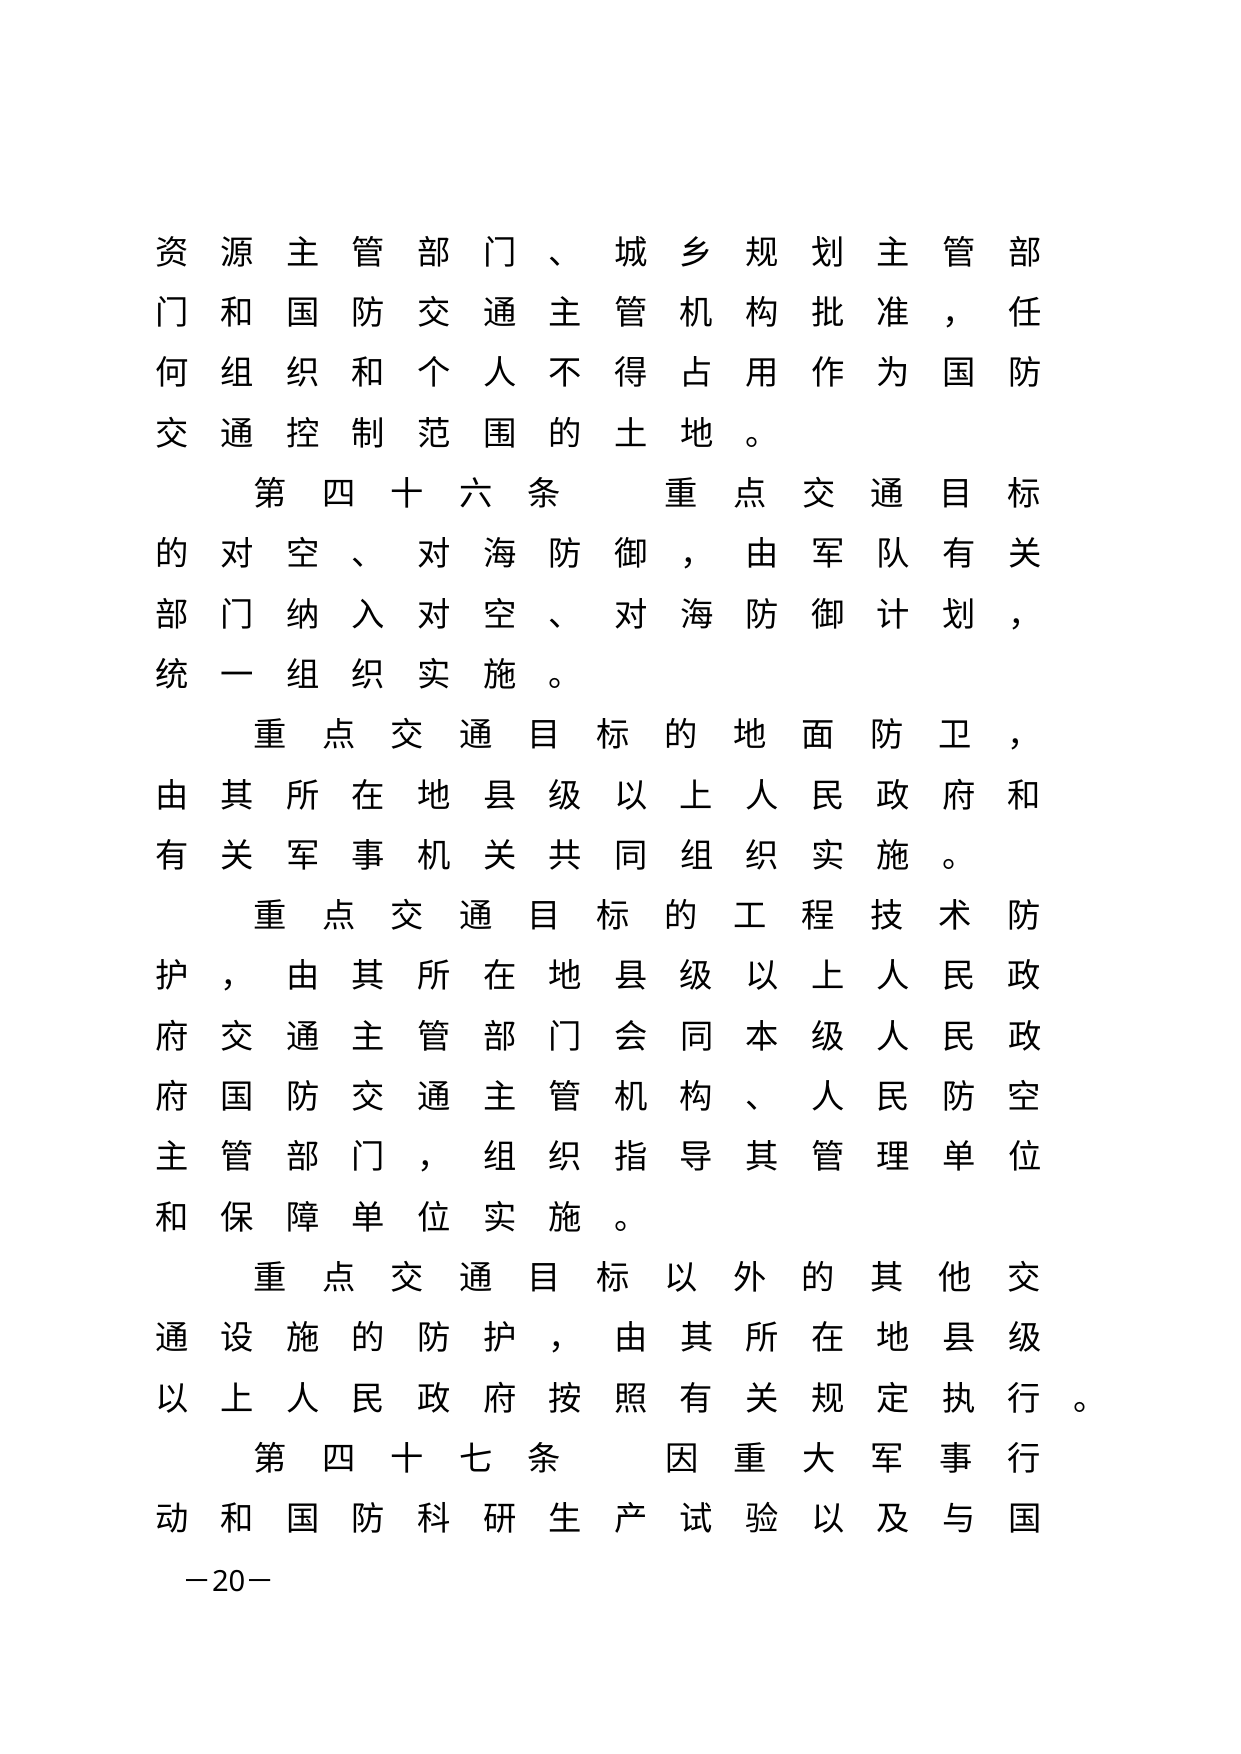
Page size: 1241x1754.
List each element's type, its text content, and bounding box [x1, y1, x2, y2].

text 第四十六条 重点交通目标的对空、对海防御，由军队有关部门纳入对空、对海防御计划，统一组织实施。 [155, 461, 1073, 702]
text 第四十七条 因重大军事行动和国防科研生产试验以及与国防相关的保密物资、危险品运输等特殊需要，县级以上人民政府有关部门应当按照规定的权限和程序，在相关地区的陆域、水域、空域采取必要的交通管理措施和安全防护措施。有关军事机关应当给予协助。 [155, 1426, 1073, 1546]
text 重点交通目标的工程技术防护，由其所在地县级以上人民政府交通主管部门会同本级人民政府国防交通主管机构、人民防空主管部门，组织指导其管理单位和保障单位实施。 [155, 883, 1073, 1245]
text 重点交通目标以外的其他交通设施的防护，由其所在地县级以上人民政府按照有关规定执行。 [155, 1245, 1073, 1426]
text 重点交通目标的地面防卫，由其所在地县级以上人民政府和有关军事机关共同组织实施。 [155, 702, 1073, 883]
text 未经县级以上人民政府国土资源主管部门、城乡规划主管部门和国防交通主管机构批准，任何组织和个人不得占用作为国防交通控制范围的土地。 [155, 219, 1073, 461]
